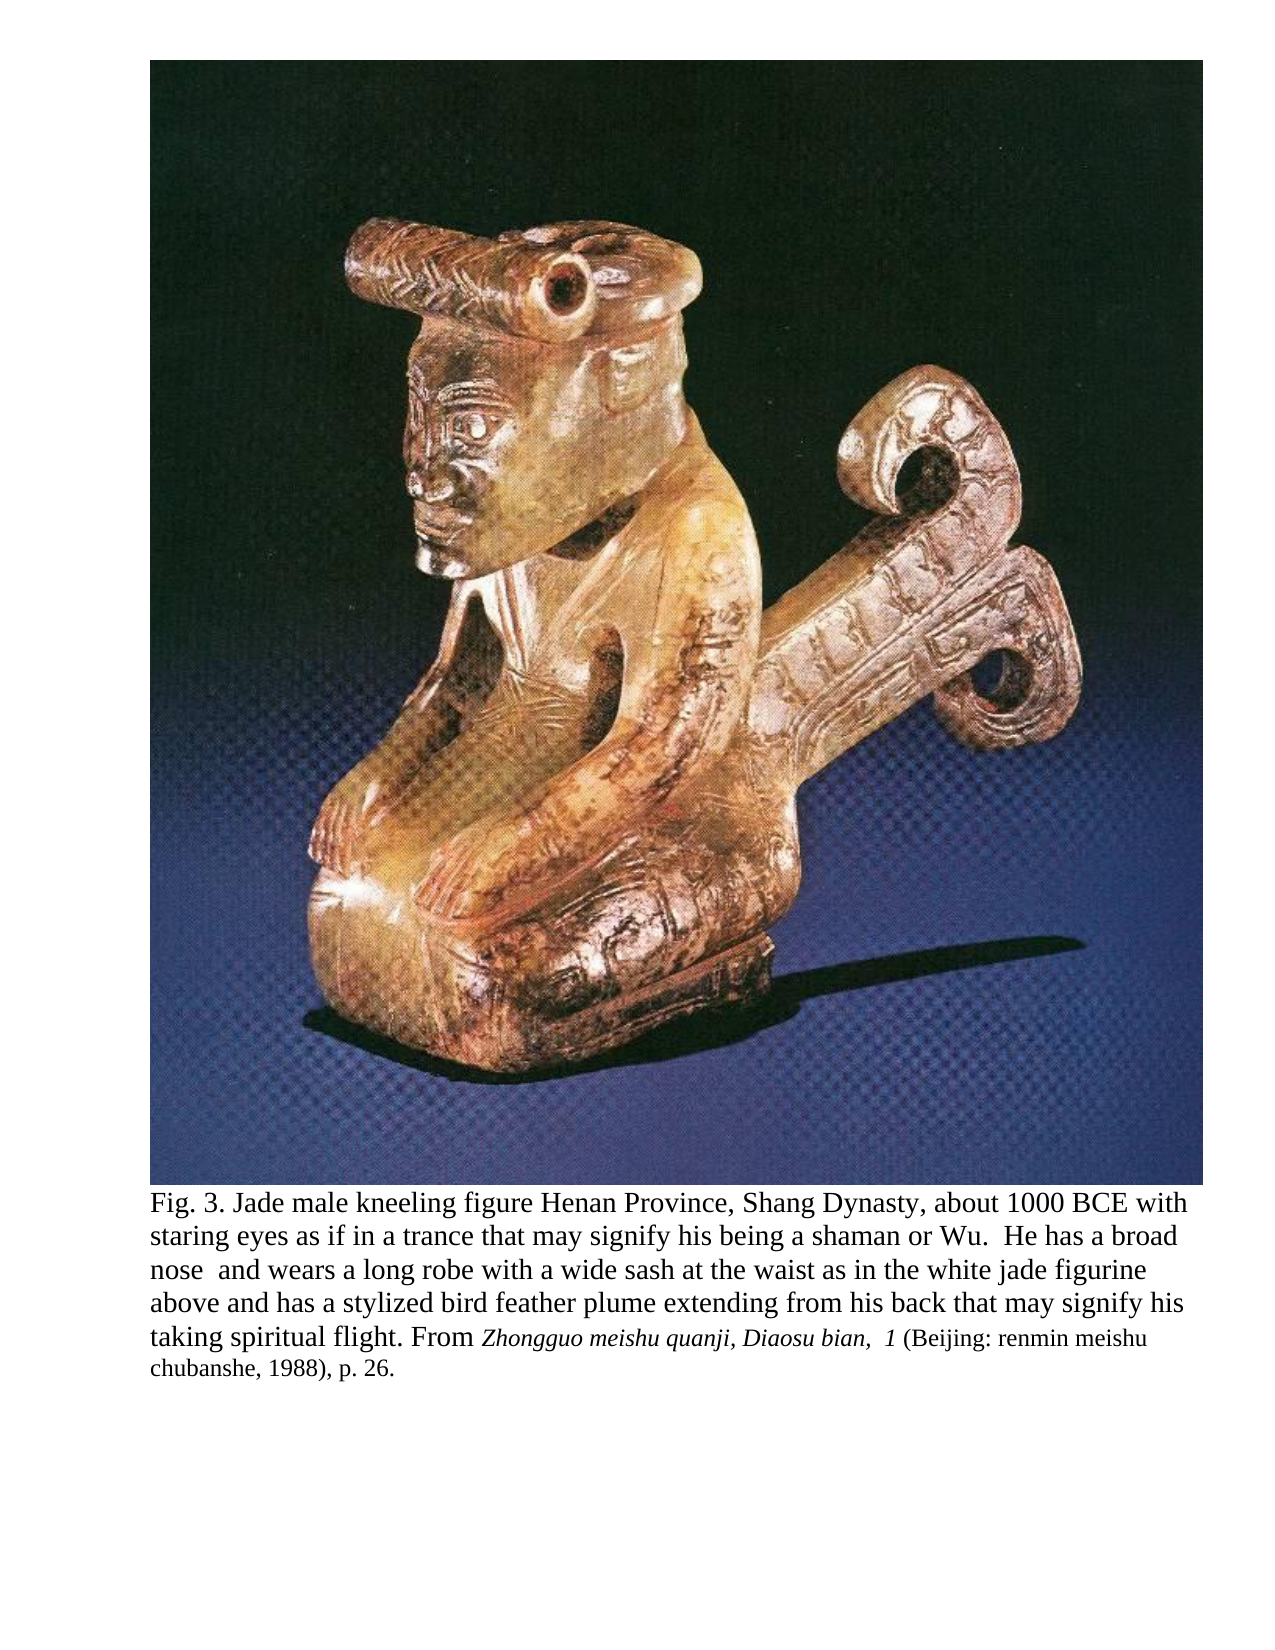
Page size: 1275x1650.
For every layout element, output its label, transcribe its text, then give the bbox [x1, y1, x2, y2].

text Fig. 3. Jade male kneeling figure Henan Province, Shang Dynasty, about 1000 BCE with staring eyes as if in a trance that may signify his being a shaman or Wu. He has a broad nose and wears a long robe with a wide sash at the waist as in the white jade figurine above and has a stylized bird feather plume extending from his back that may signify his taking spiritual flight. From Zhongguo meishu quanji, Diaosu bian, 1 (Beijing: renmin meishu chubanshe, 1988), p. 26. [150, 1185, 1215, 1381]
picture [150, 60, 1203, 1185]
